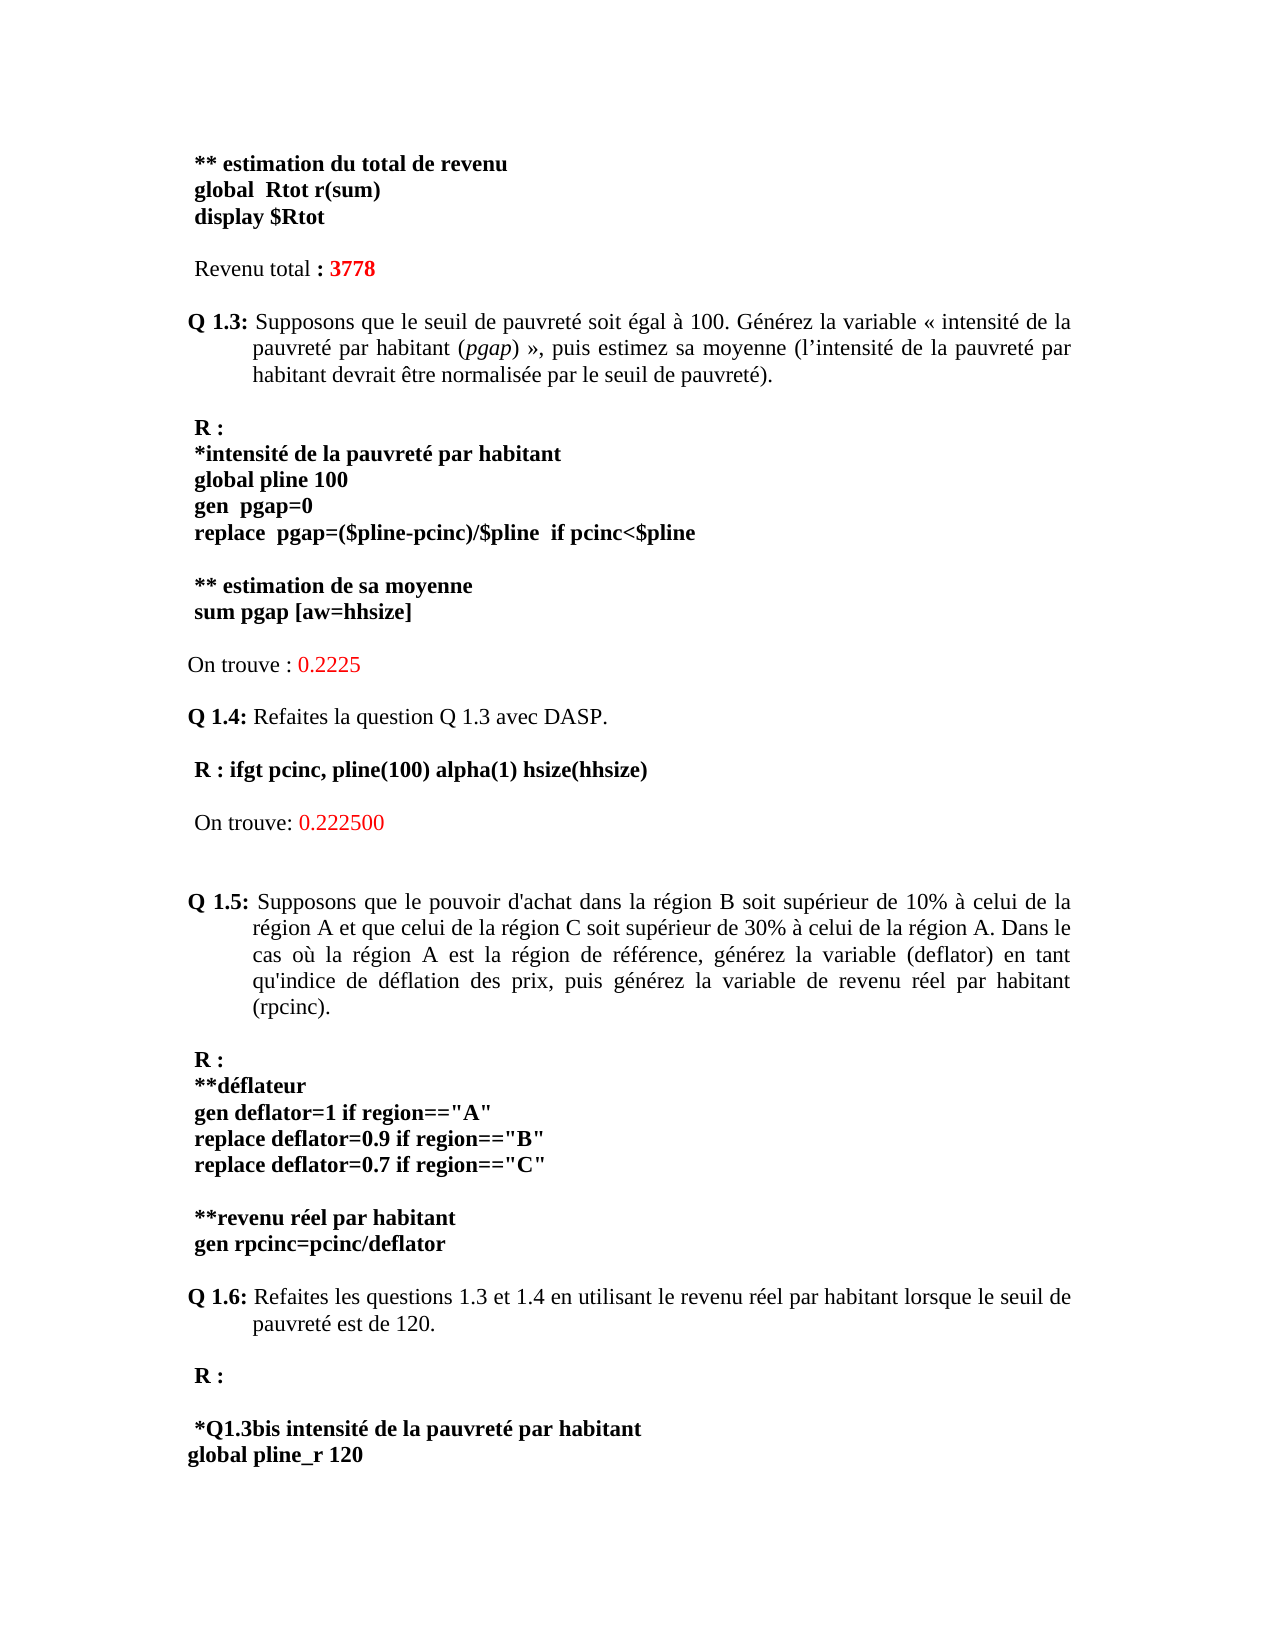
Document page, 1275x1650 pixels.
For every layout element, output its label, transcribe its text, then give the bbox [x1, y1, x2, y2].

text ** estimation du total de revenu [194, 150, 1072, 176]
text *intensité de la pauvreté par habitant [194, 440, 1072, 466]
text Q 1.3: Supposons que le seuil de pauvreté soit égal à 100. Générez la variable « intensité de la pauvreté par habitant (pgap) », puis estimez sa moyenne (l’intensité de la pauvreté par habitant devrait être normalisée par le seuil de pauvreté). [187, 308, 1072, 387]
text Q 1.4: Refaites la question Q 1.3 avec DASP. [187, 703, 1072, 730]
text **déflateur [194, 1072, 1072, 1099]
text global pline 100 [194, 466, 1072, 493]
text R : ifgt pcinc, pline(100) alpha(1) hsize(hhsize) [194, 756, 1072, 782]
text Q 1.5: Supposons que le pouvoir d'achat dans la région B soit supérieur de 10% à celui de la région A et que celui de la région C soit supérieur de 30% à celui de la région A. Dans le cas où la région A est la région de référence, générez la variable (deflator) en tant qu'indice de déflation des prix, puis générez la variable de revenu réel par habitant (rpcinc). [187, 888, 1072, 1020]
text R : [194, 1046, 1072, 1072]
text On trouve : 0.2225 [187, 651, 1072, 677]
text Revenu total : 3778 [194, 255, 1072, 282]
text global pline_r 120 [187, 1441, 1087, 1468]
text On trouve: 0.222500 [194, 809, 1072, 835]
text ** estimation de sa moyenne [194, 572, 1072, 598]
text gen deflator=1 if region=="A" [194, 1099, 1072, 1125]
text global Rtot r(sum) [194, 176, 1072, 203]
text *Q1.3bis intensité de la pauvreté par habitant [194, 1415, 1072, 1441]
text R : [194, 1362, 1072, 1389]
text replace deflator=0.7 if region=="C" [194, 1151, 1072, 1178]
text gen pgap=0 [194, 493, 1072, 519]
text R : [194, 413, 1072, 440]
text replace pgap=($pline-pcinc)/$pline if pcinc<$pline [194, 519, 1072, 545]
text replace deflator=0.9 if region=="B" [194, 1125, 1072, 1151]
text gen rpcinc=pcinc/deflator [194, 1231, 1072, 1257]
text sum pgap [aw=hhsize] [194, 598, 1072, 624]
text Q 1.6: Refaites les questions 1.3 et 1.4 en utilisant le revenu réel par habitant lorsque le seuil de pauvreté est de 120. [187, 1283, 1072, 1336]
text **revenu réel par habitant [194, 1204, 1072, 1231]
text display $Rtot [194, 203, 1072, 229]
